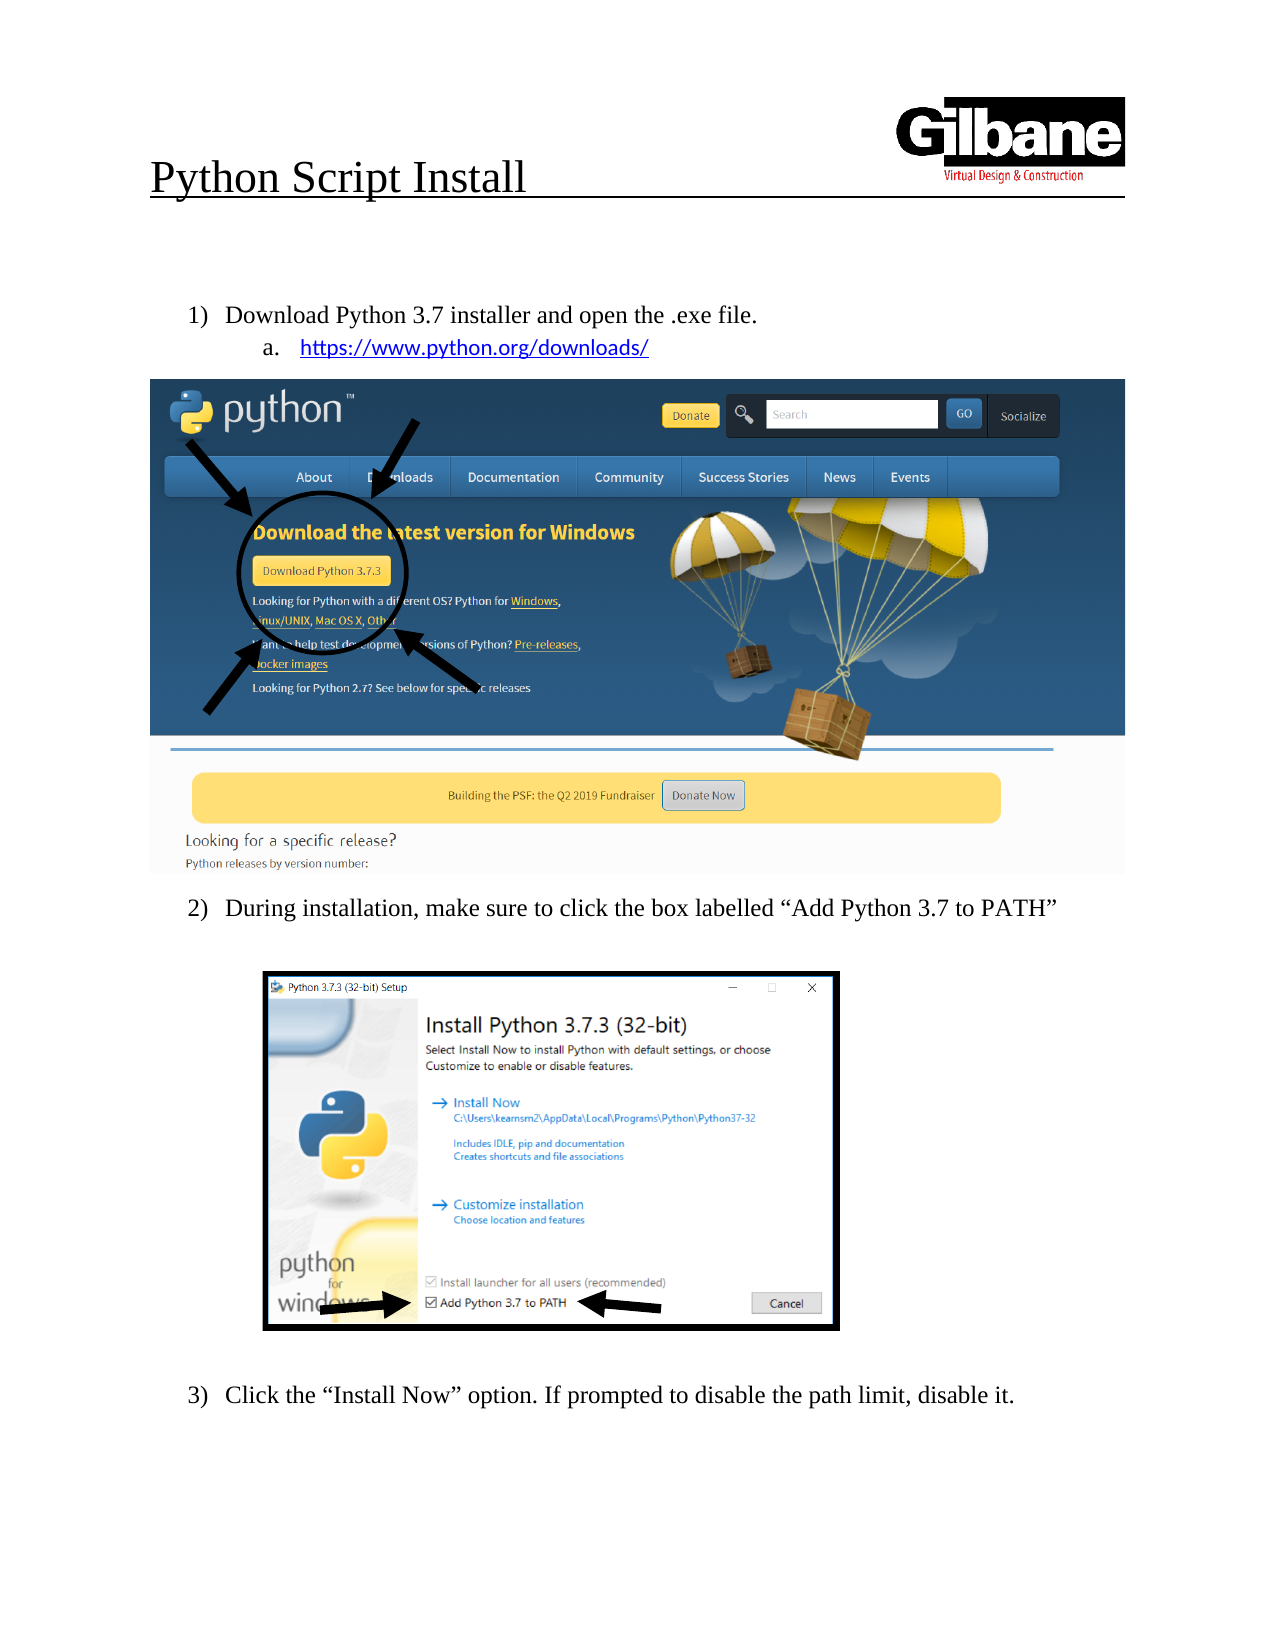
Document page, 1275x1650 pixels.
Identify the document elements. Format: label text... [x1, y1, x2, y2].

picture [896, 97, 1125, 150]
picture [262, 971, 840, 1331]
list https://www.python.org/downloads/ [262, 332, 1125, 361]
text Python Script Install [150, 150, 1125, 196]
list Click the “Install Now” option. If prompted to disable the path limit, disable it. [187, 1381, 1125, 1409]
list Download Python 3.7 installer and open the .exe file. [187, 301, 1125, 329]
picture [150, 379, 1125, 874]
list During installation, make sure to click the box labelled “Add Python 3.7 to PATH” [187, 893, 1125, 921]
